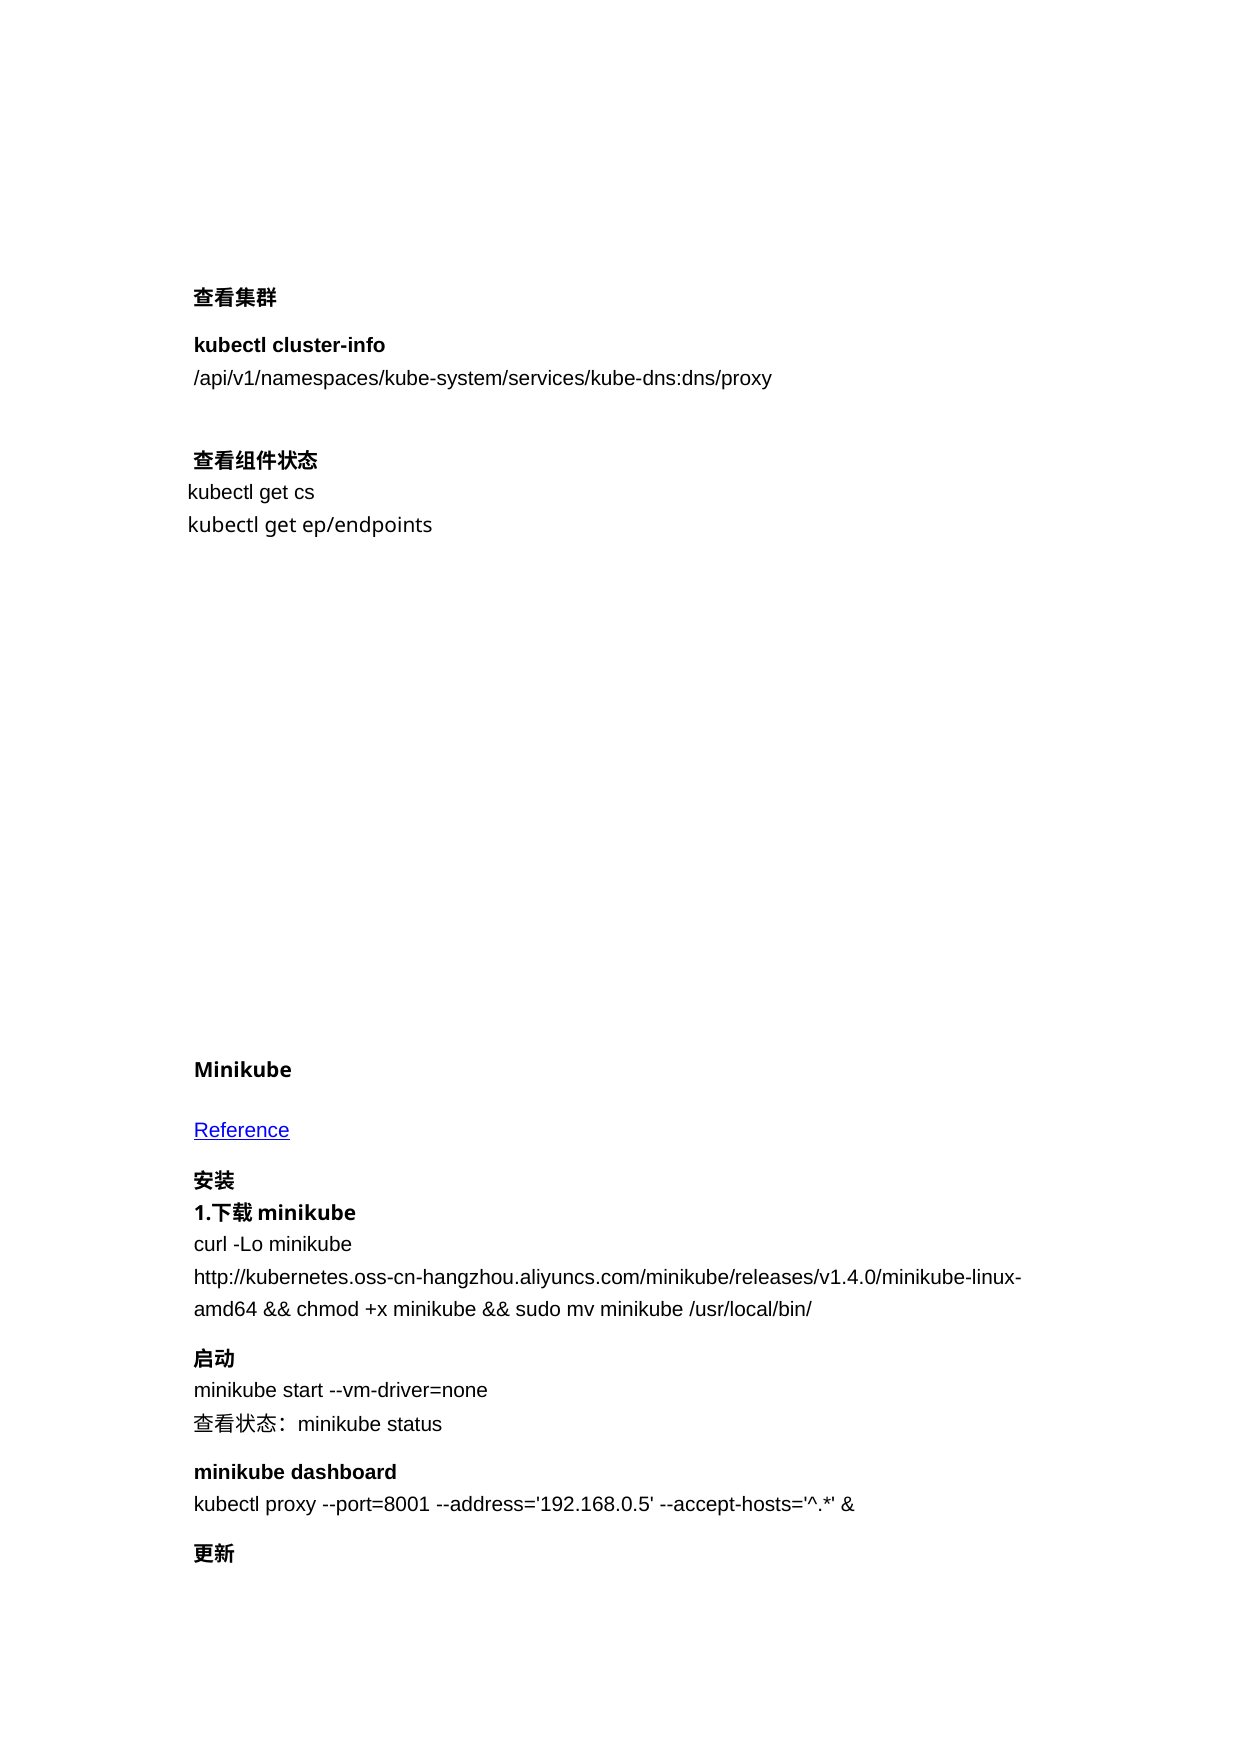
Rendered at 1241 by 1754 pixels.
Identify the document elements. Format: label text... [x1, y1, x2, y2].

text 更新 [193, 1536, 1053, 1569]
text 1.下载minikube [193, 1195, 1053, 1228]
subtitle Minikube [193, 1053, 1053, 1085]
text minikube dashboard [193, 1455, 1053, 1488]
text Reference [193, 1114, 1053, 1146]
text kubectl proxy --port=8001 --address='192.168.0.5' --accept-hosts='^.*' & [193, 1488, 1053, 1520]
text kubectl cluster-info [193, 329, 1053, 362]
text curl -Lo minikube http://kubernetes.oss-cn-hangzhou.aliyuncs.com/minikube/releases/v1.4.0/minikube-linux-amd64 && chmod +x minikube && sudo mv minikube /usr/local/bin/ [193, 1228, 1053, 1325]
text minikube start --vm-driver=none [193, 1374, 1053, 1406]
subtitle 查看集群 [193, 280, 1053, 313]
text 启动 [193, 1341, 1053, 1374]
text 查看组件状态 [193, 443, 1053, 475]
text kubectl get ep/endpoints [187, 508, 1053, 540]
text kubectl get cs [187, 475, 1053, 508]
text /api/v1/namespaces/kube-system/services/kube-dns:dns/proxy [193, 362, 1053, 394]
text 安装 [193, 1163, 1053, 1195]
text 查看状态：minikube status [193, 1406, 1053, 1439]
